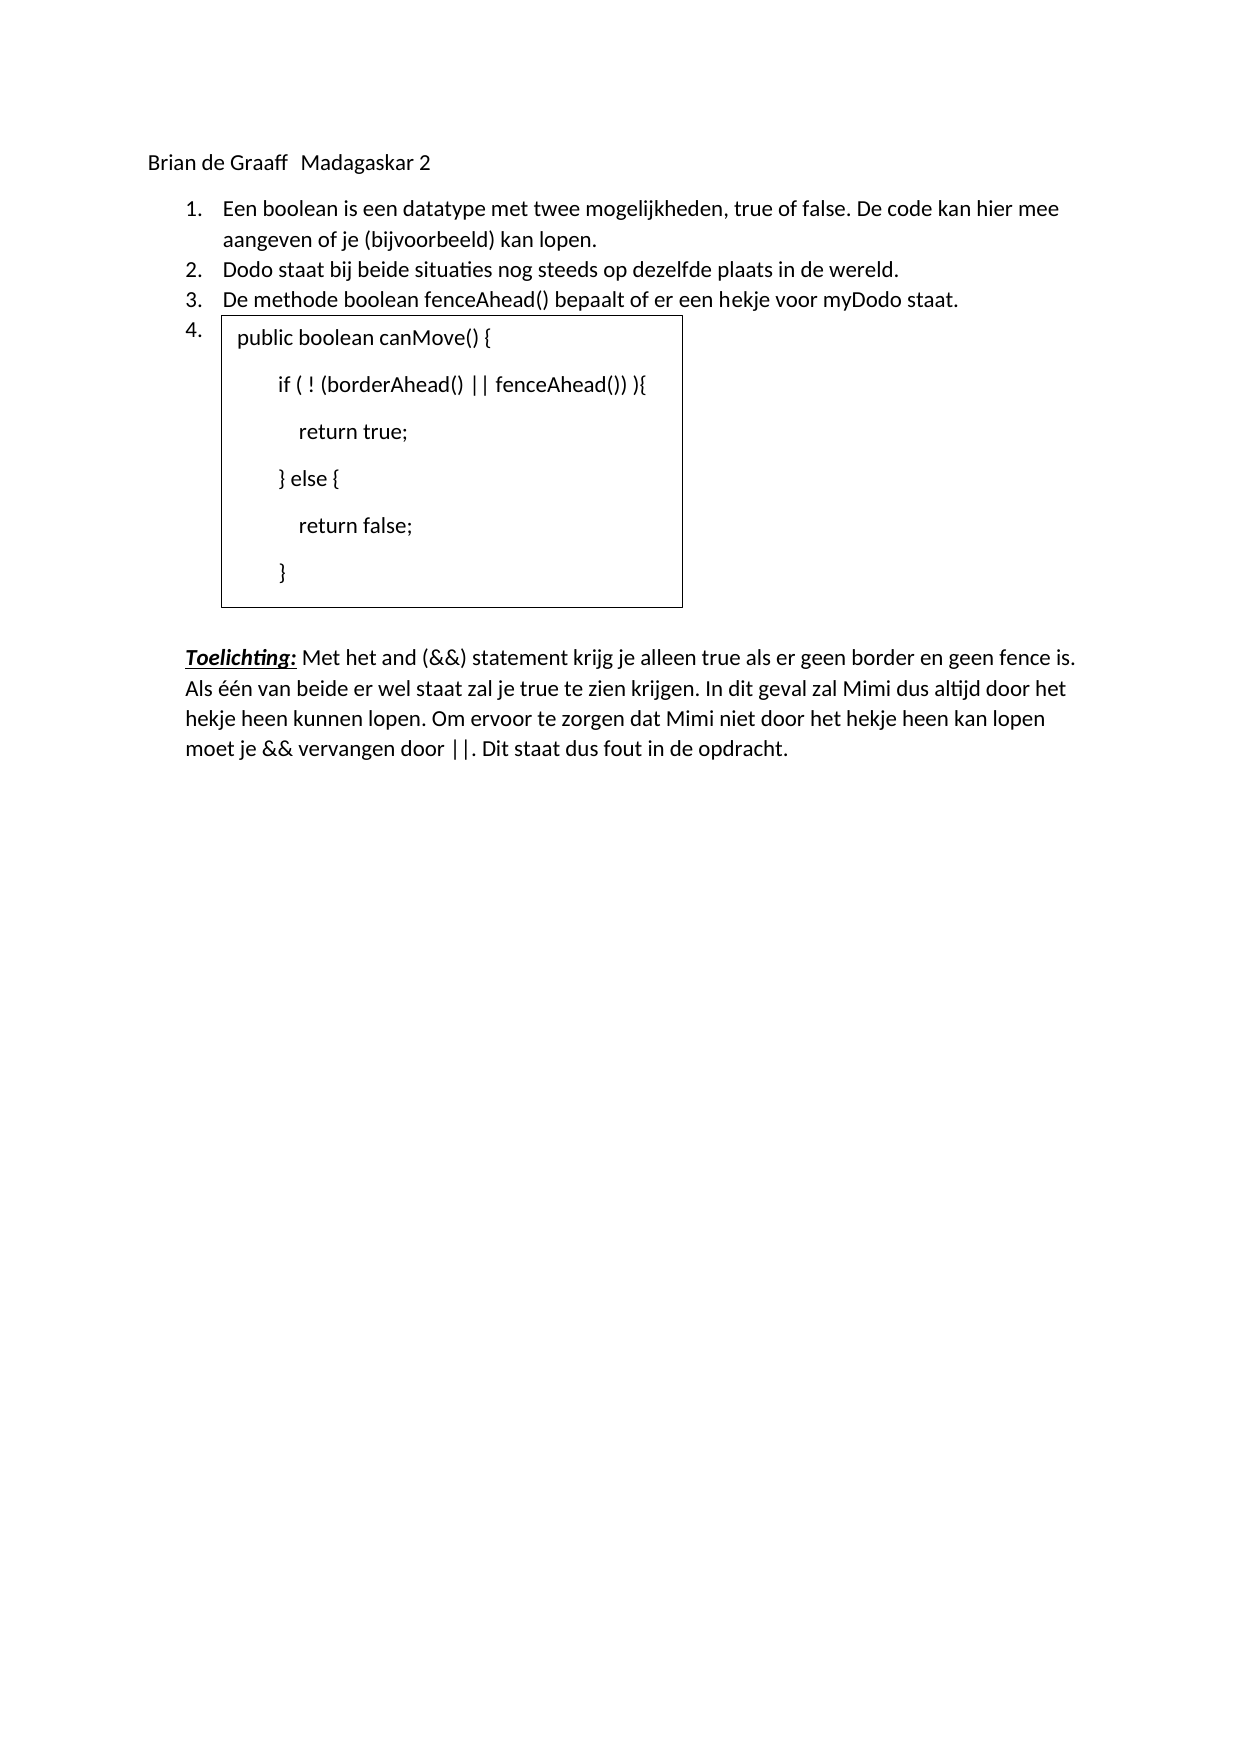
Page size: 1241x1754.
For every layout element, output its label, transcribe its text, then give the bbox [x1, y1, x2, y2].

list De methode boolean fenceAhead() bepaalt of er een hekje voor myDodo staat. [185, 285, 1093, 313]
text Brian de Graaff Madagaskar 2 [148, 148, 1093, 176]
list Een boolean is een datatype met twee mogelijkheden, true of false. De code kan hier mee aangeven of je (bijvoorbeeld) kan lopen. [185, 194, 1093, 253]
list Dodo staat bij beide situaties nog steeds op dezelfde plaats in de wereld. [185, 255, 1093, 283]
text Toelichting: Met het and (&&) statement krijg je alleen true als er geen border en geen fence is. Als één van beide er wel staat zal je true te zien krijgen. In dit geval zal Mimi dus altijd door het hekje heen kunnen lopen. Om ervoor te zorgen dat Mimi niet door het hekje heen kan lopen moet je && vervangen door ||. Dit staat dus fout in de opdracht. [185, 643, 1093, 762]
